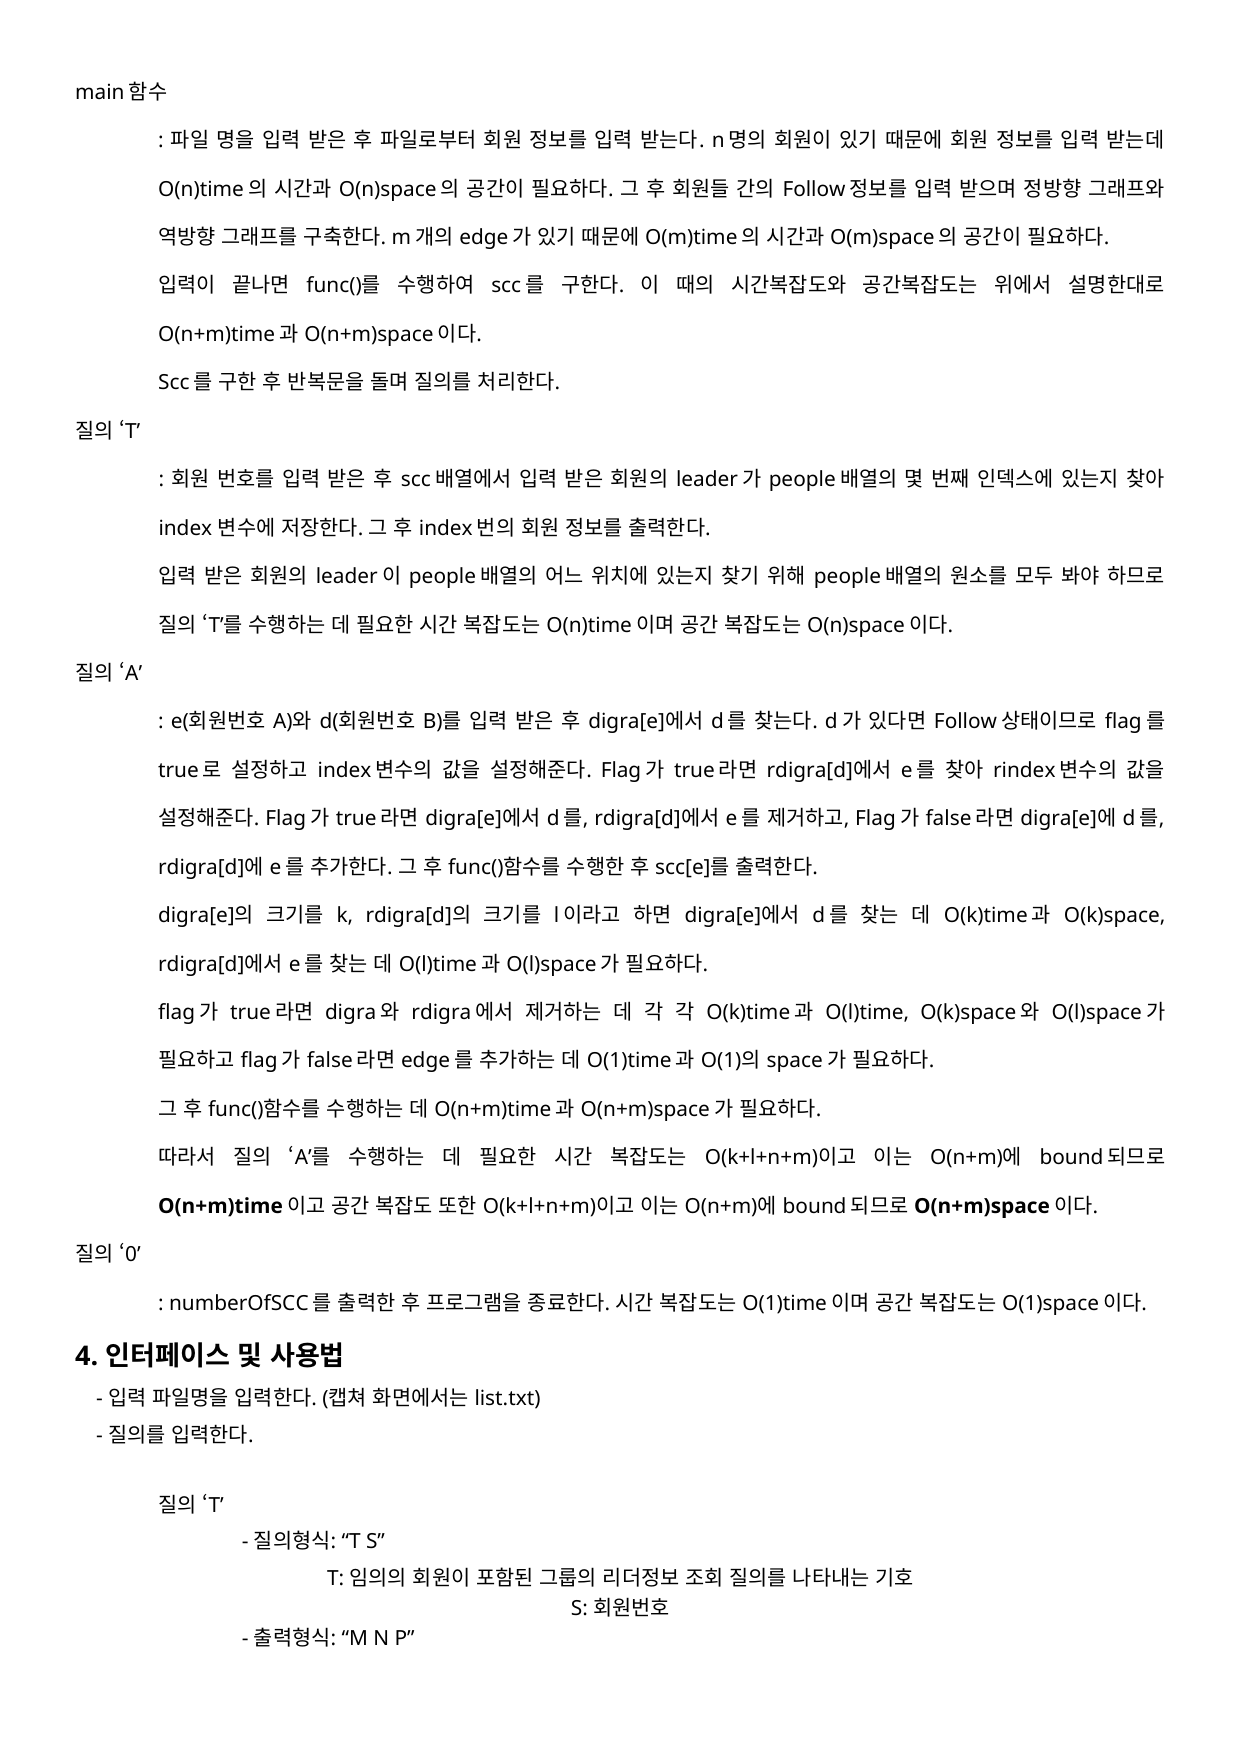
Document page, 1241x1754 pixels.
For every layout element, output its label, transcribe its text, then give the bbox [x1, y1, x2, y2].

text 질의 ‘T’ [75, 1488, 1165, 1519]
text 입력이 끝나면 func()를 수행하여 scc를 구한다. 이 때의 시간복잡도와 공간복잡도는 위에서 설명한대로 O(n+m)time과 O(n+m)space이다. [158, 269, 1165, 347]
text 그 후 func()함수를 수행하는 데 O(n+m)time과 O(n+m)space가 필요하다. [158, 1092, 1165, 1122]
text 입력 받은 회원의 leader이 people배열의 어느 위치에 있는지 찾기 위해 people배열의 원소를 모두 봐야 하므로 질의 ‘T’를 수행하는 데 필요한 시간 복잡도는 O(n)time이며 공간 복잡도는 O(n)space이다. [158, 559, 1165, 638]
text : e(회원번호 A)와 d(회원번호 B)를 입력 받은 후 digra[e]에서 d를 찾는다. d가 있다면 Follow상태이므로 flag를 true로 설정하고 index변수의 값을 설정해준다. Flag가 true라면 rdigra[d]에서 e를 찾아 rindex변수의 값을 설정해준다. Flag가 true라면 digra[e]에서 d를, rdigra[d]에서 e를 제거하고, Flag가 false라면 digra[e]에 d를, rdigra[d]에 e를 추가한다. 그 후 func()함수를 수행한 후 scc[e]를 출력한다. [158, 705, 1165, 880]
text - 질의형식: “T S” [158, 1525, 1165, 1555]
text 질의 ‘0’ [75, 1237, 1165, 1268]
text : 파일 명을 입력 받은 후 파일로부터 회원 정보를 입력 받는다. n명의 회원이 있기 때문에 회원 정보를 입력 받는데 O(n)time의 시간과 O(n)space의 공간이 필요하다. 그 후 회원들 간의 Follow정보를 입력 받으며 정방향 그래프와 역방향 그래프를 구축한다. m개의 edge가 있기 때문에 O(m)time의 시간과 O(m)space의 공간이 필요하다. [158, 123, 1165, 251]
text 4. 인터페이스 및 사용법 [75, 1334, 1165, 1374]
text 따라서 질의 ‘A’를 수행하는 데 필요한 시간 복잡도는 O(k+l+n+m)이고 이는 O(n+m)에 bound되므로 O(n+m)time이고 공간 복잡도 또한 O(k+l+n+m)이고 이는 O(n+m)에 bound되므로 O(n+m)space이다. [158, 1141, 1165, 1219]
text S: 회원번호 [75, 1591, 1165, 1622]
text 질의 ‘T’ [75, 414, 1165, 444]
text digra[e]의 크기를 k, rdigra[d]의 크기를 l이라고 하면 digra[e]에서 d를 찾는 데 O(k)time과 O(k)space, rdigra[d]에서 e를 찾는 데 O(l)time과 O(l)space가 필요하다. [158, 898, 1165, 977]
text : numberOfSCC를 출력한 후 프로그램을 종료한다. 시간 복잡도는 O(1)time이며 공간 복잡도는 O(1)space이다. [158, 1286, 1165, 1316]
text flag가 true라면 digra와 rdigra에서 제거하는 데 각 각 O(k)time과 O(l)time, O(k)space와 O(l)space가 필요하고 flag가 false라면 edge를 추가하는 데 O(1)time과 O(1)의 space가 필요하다. [158, 995, 1165, 1074]
text - 질의를 입력한다. [75, 1418, 1165, 1448]
text main함수 [75, 75, 1165, 105]
text Scc를 구한 후 반복문을 돌며 질의를 처리한다. [158, 366, 1165, 396]
text - 입력 파일명을 입력한다. (캡쳐 화면에서는 list.txt) [75, 1382, 1165, 1412]
text 질의 ‘A’ [75, 656, 1165, 687]
text - 출력형식: “M N P” [158, 1622, 1165, 1652]
text : 회원 번호를 입력 받은 후 scc배열에서 입력 받은 회원의 leader가 people배열의 몇 번째 인덱스에 있는지 찾아 index 변수에 저장한다. 그 후 index번의 회원 정보를 출력한다. [158, 462, 1165, 541]
text T: 임의의 회원이 포함된 그룹의 리더정보 조회 질의를 나타내는 기호 [75, 1561, 1165, 1591]
